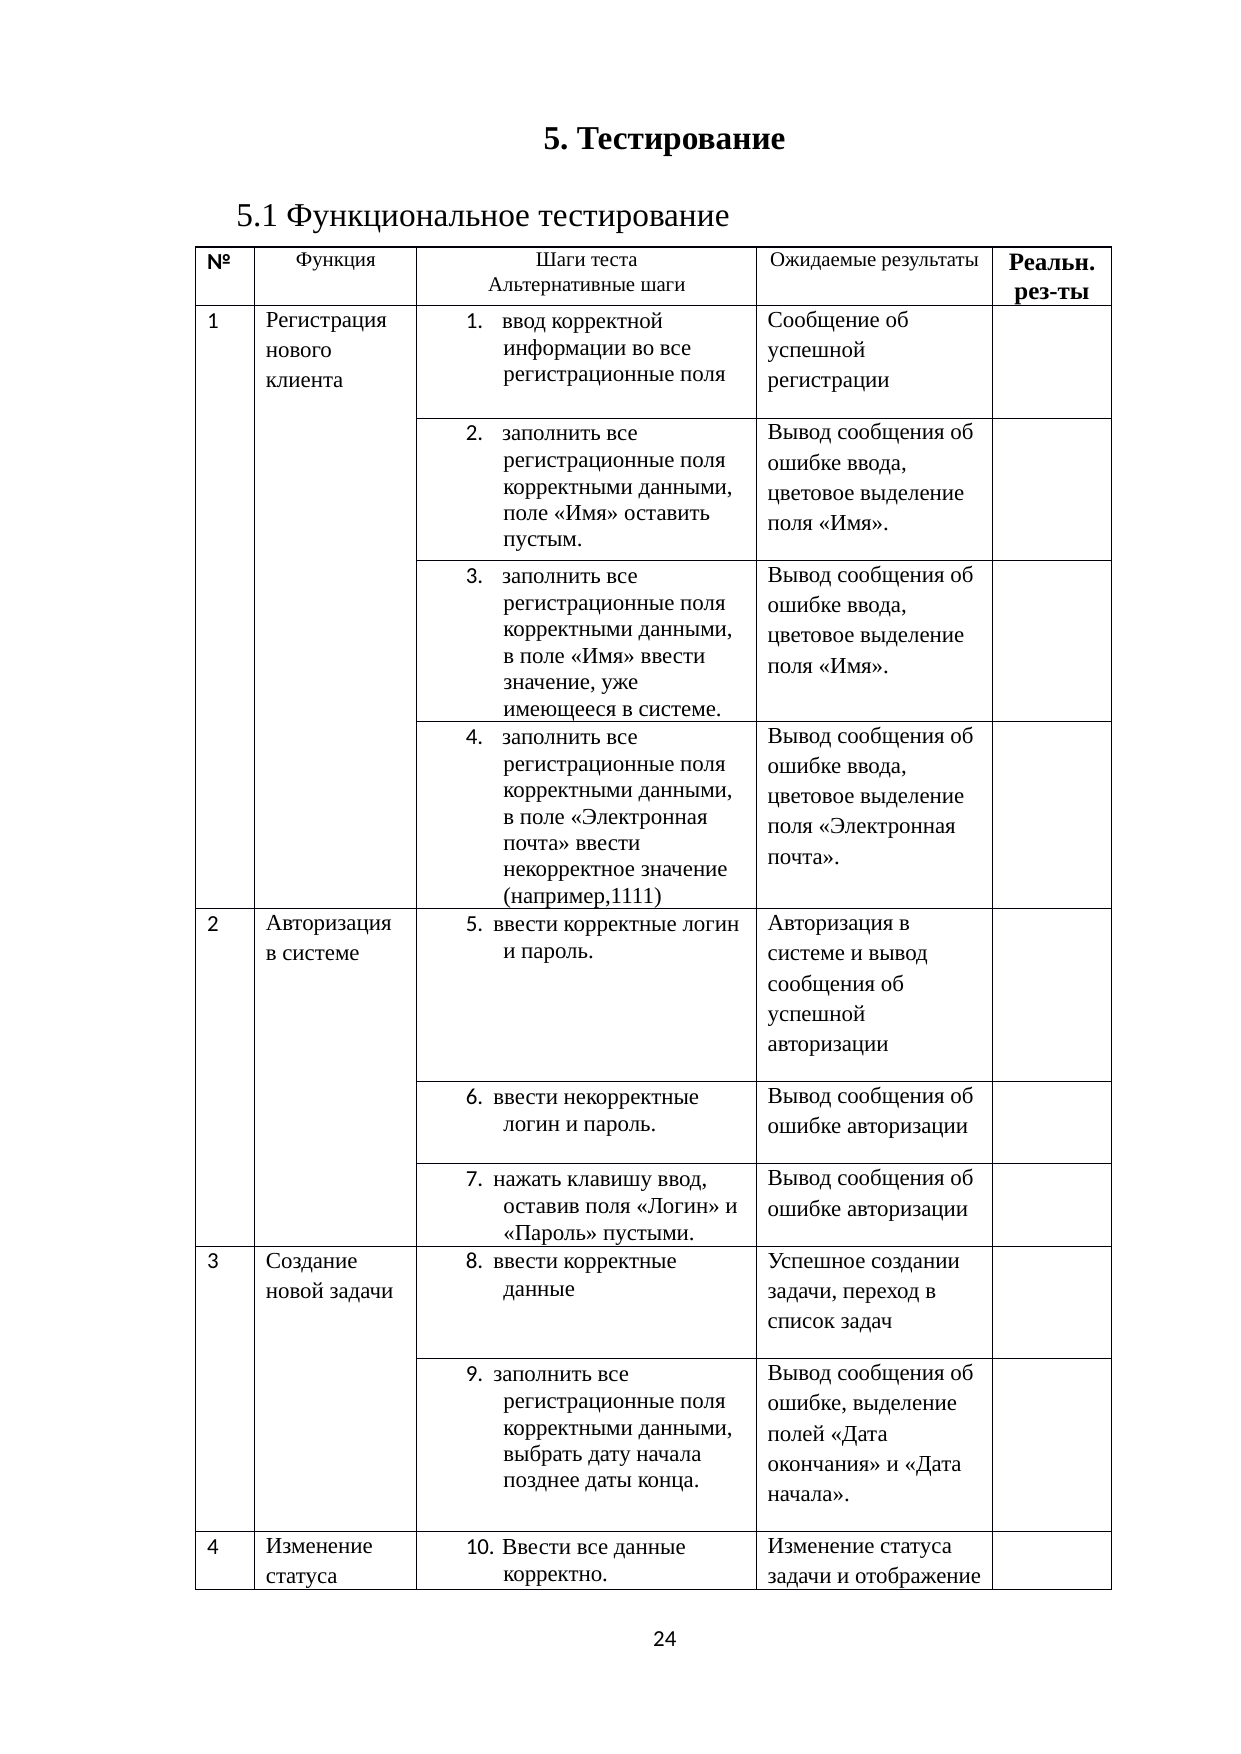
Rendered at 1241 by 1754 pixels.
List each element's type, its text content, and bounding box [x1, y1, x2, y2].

table_cell Вывод сообщения об ошибке ввода, цветовое выделение поля «Имя». [757, 419, 992, 560]
table_cell  [993, 1532, 1111, 1589]
table_cell Вывод сообщения об ошибке авторизации [757, 1082, 992, 1163]
table_cell  [993, 1247, 1111, 1358]
table_header Ожидаемые результаты [757, 248, 992, 305]
table_cell заполнить все регистрационные поля корректными данными, в поле «Электронная почта» ввести некорректное значение (например,1111) [417, 722, 756, 908]
table_cell ввести некорректные логин и пароль. [417, 1082, 756, 1163]
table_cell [757, 1532, 992, 1589]
table_cell  [993, 1359, 1111, 1531]
table_header Шаги теста Альтернативные шаги [417, 248, 756, 305]
table_cell ввести корректные логин и пароль. [417, 909, 756, 1081]
table_cell 2 [196, 909, 254, 1246]
table_cell Регистрация нового клиента [255, 306, 416, 908]
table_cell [417, 1532, 756, 1589]
table_header Реальн. рез-ты [993, 248, 1111, 305]
table_cell Вывод сообщения об ошибке ввода, цветовое выделение поля «Имя». [757, 561, 992, 721]
table_cell Успешное создании задачи, переход в список задач [757, 1247, 992, 1358]
table_cell  [993, 909, 1111, 1081]
table_header Функция [255, 248, 416, 305]
table_cell  [993, 1082, 1111, 1163]
table_cell 1 [196, 306, 254, 908]
table_cell  [993, 561, 1111, 721]
table_cell Авторизация в системе [255, 909, 416, 1246]
table_cell  [993, 419, 1111, 560]
table_cell  [993, 1164, 1111, 1246]
table_cell 3 [196, 1247, 254, 1531]
text 5. Тестирование [177, 118, 1152, 156]
table_cell Авторизация в системе и вывод сообщения об успешной авторизации [757, 909, 992, 1081]
text 5.1 Функциональное тестирование [236, 196, 1152, 234]
table_cell заполнить все регистрационные поля корректными данными, поле «Имя» оставить пустым. [417, 419, 756, 560]
table_cell ввести корректные данные [417, 1247, 756, 1358]
table_cell заполнить все регистрационные поля корректными данными, выбрать дату начала позднее даты конца. [417, 1359, 756, 1531]
table_cell Вывод сообщения об ошибке авторизации [757, 1164, 992, 1246]
table_cell Вывод сообщения об ошибке ввода, цветовое выделение поля «Электронная почта». [757, 722, 992, 908]
table_cell 4 [196, 1532, 254, 1589]
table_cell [255, 1532, 416, 1589]
table_cell  [993, 722, 1111, 908]
table_cell Сообщение об успешной регистрации [757, 306, 992, 417]
table_cell Вывод сообщения об ошибке, выделение полей «Дата окончания» и «Дата начала». [757, 1359, 992, 1531]
table_header № [196, 248, 254, 305]
table_cell ввод корректной информации во все регистрационные поля [417, 306, 756, 417]
table_cell  [993, 306, 1111, 417]
table_cell заполнить все регистрационные поля корректными данными, в поле «Имя» ввести значение, уже имеющееся в системе. [417, 561, 756, 721]
table_cell нажать клавишу ввод, оставив поля «Логин» и «Пароль» пустыми. [417, 1164, 756, 1246]
table_cell Создание новой задачи [255, 1247, 416, 1531]
